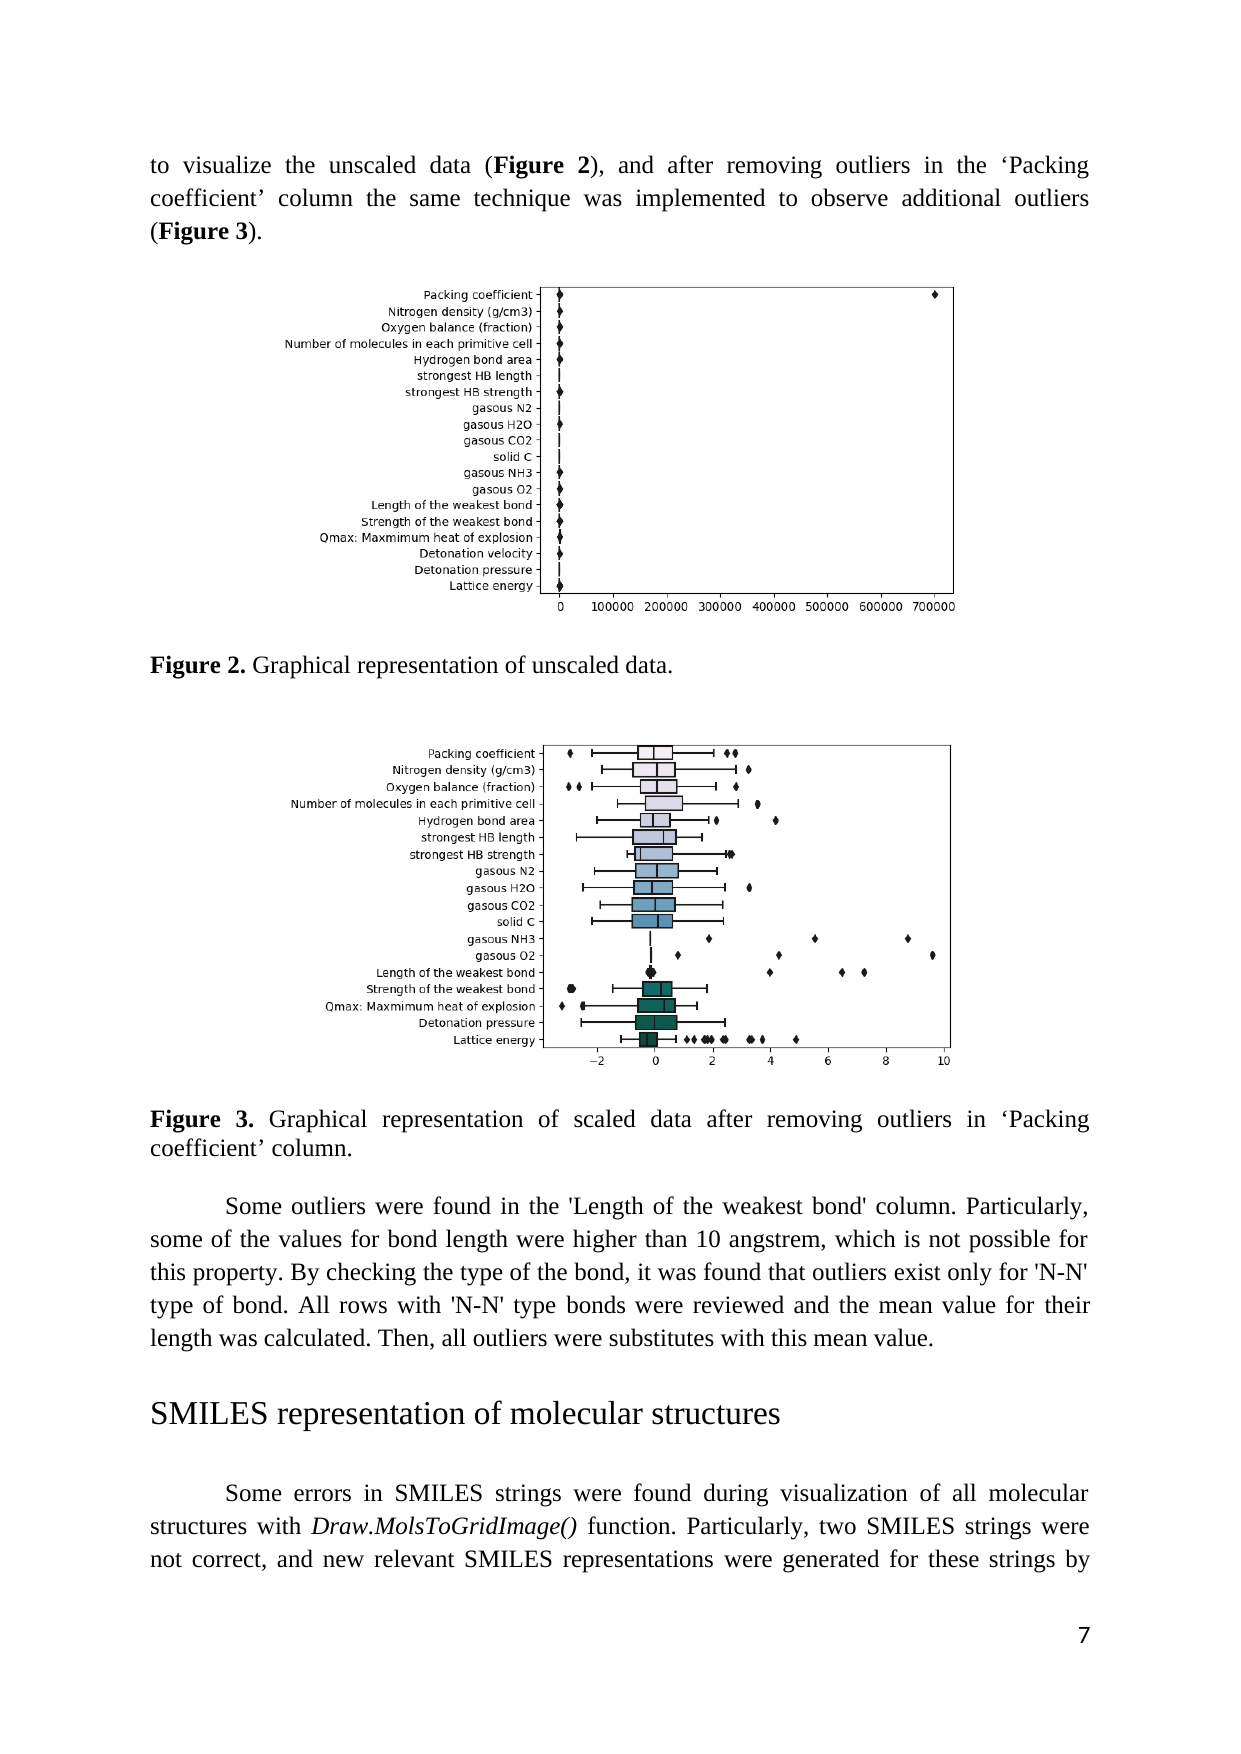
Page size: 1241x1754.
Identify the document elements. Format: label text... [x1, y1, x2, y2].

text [150, 1478, 1090, 1573]
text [150, 150, 1090, 245]
subtitle SMILES representation of molecular structures [150, 1393, 1090, 1432]
text Figure 3. Graphical representation of scaled data after removing outliers in ‘Packing coefficient’ column. [150, 1104, 1090, 1162]
picture [282, 736, 958, 1075]
text Figure 2. Graphical representation of unscaled data. [150, 650, 1090, 679]
picture [276, 278, 964, 621]
text Some outliers were found in the 'Length of the weakest bond' column. Particularly, some of the values for bond length were higher than 10 angstrem, which is not possible for this property. By checking the type of the bond, it was found that outliers exist only for 'N-N' type of bond. All rows with 'N-N' type bonds were reviewed and the mean value for their length was calculated. Then, all outliers were substitutes with this mean value. [150, 1191, 1090, 1352]
